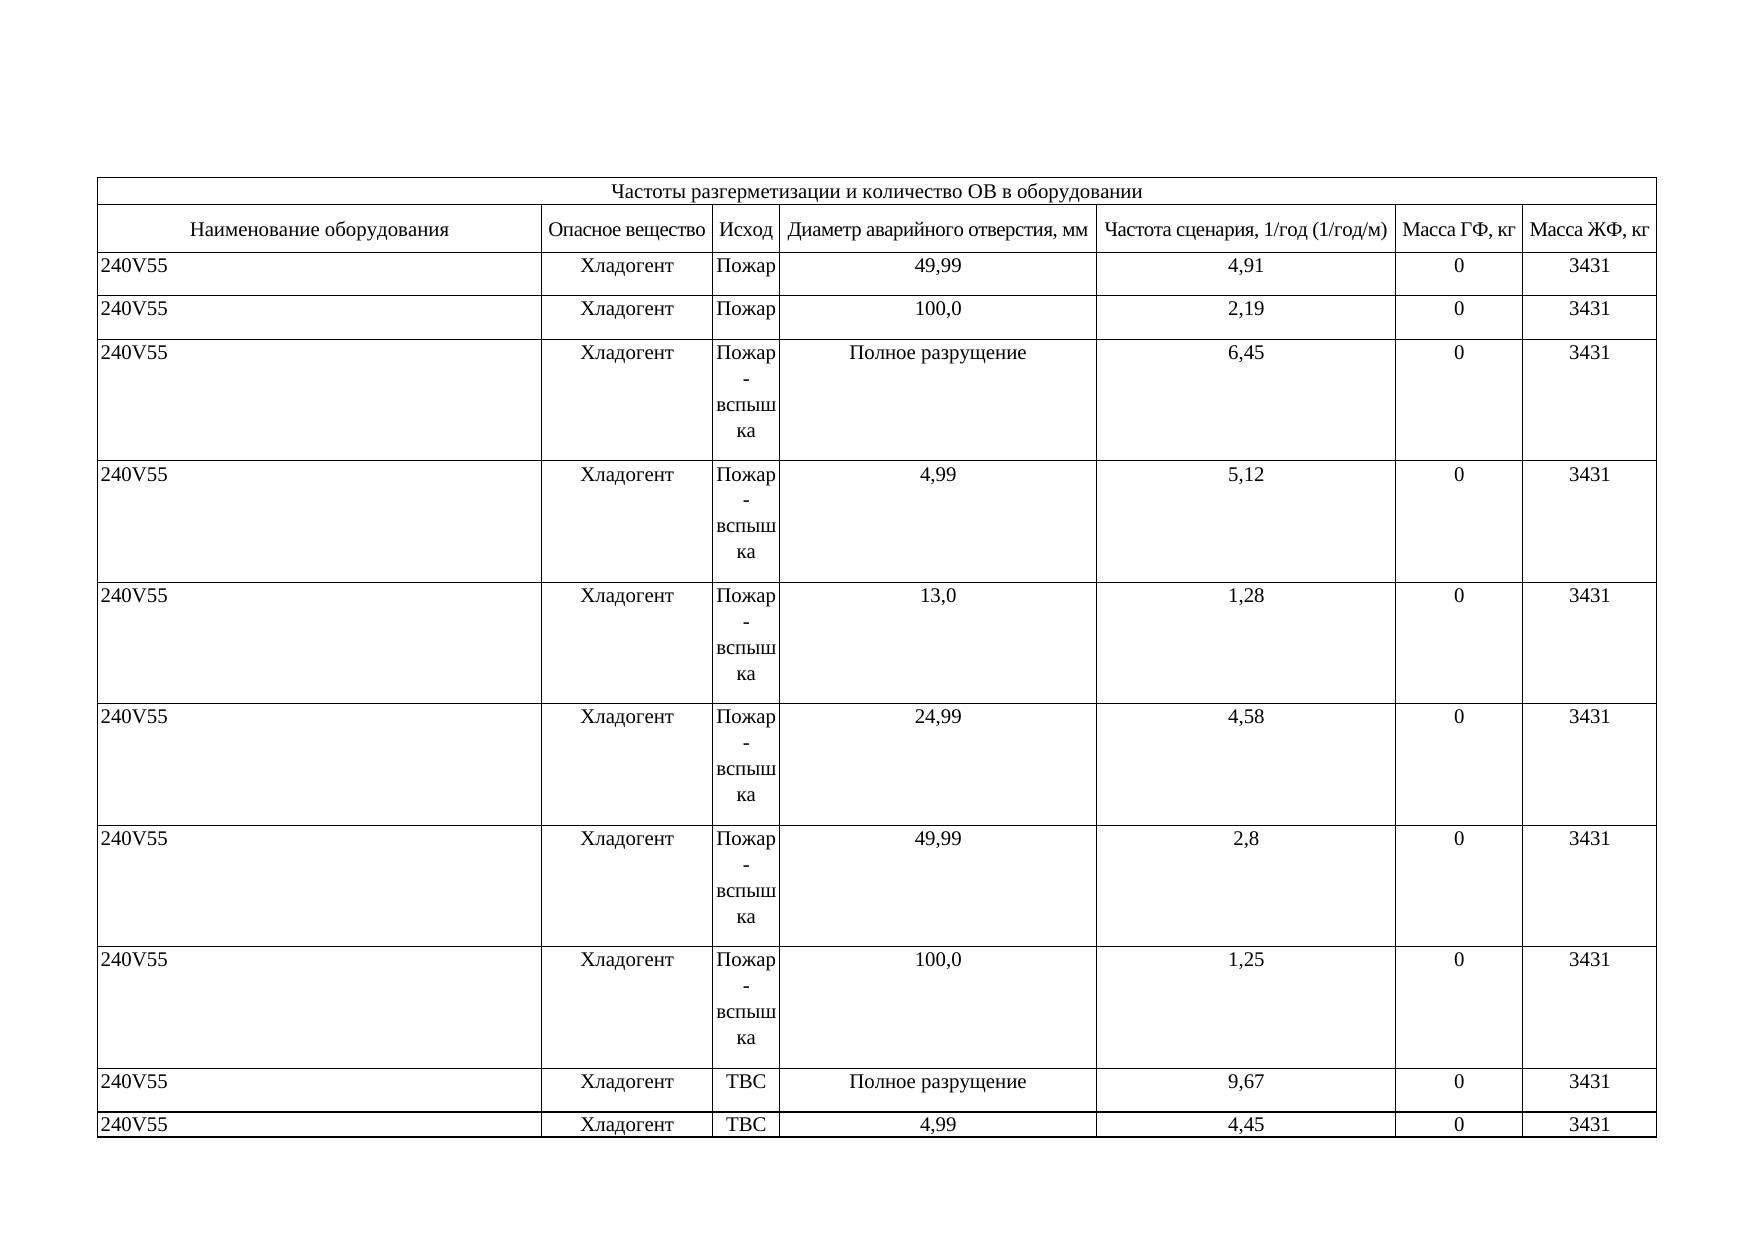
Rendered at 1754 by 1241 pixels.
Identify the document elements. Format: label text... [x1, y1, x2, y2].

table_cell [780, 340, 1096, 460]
table_cell Масса ЖФ, кг [1523, 205, 1656, 252]
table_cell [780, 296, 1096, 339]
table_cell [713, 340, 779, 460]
table_cell Исход [713, 205, 779, 252]
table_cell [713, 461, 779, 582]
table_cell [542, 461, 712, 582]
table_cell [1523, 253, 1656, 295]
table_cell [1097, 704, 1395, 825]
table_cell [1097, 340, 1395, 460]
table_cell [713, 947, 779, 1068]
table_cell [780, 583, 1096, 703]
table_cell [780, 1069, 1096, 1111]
table_cell Масса ГФ, кг [1396, 205, 1522, 252]
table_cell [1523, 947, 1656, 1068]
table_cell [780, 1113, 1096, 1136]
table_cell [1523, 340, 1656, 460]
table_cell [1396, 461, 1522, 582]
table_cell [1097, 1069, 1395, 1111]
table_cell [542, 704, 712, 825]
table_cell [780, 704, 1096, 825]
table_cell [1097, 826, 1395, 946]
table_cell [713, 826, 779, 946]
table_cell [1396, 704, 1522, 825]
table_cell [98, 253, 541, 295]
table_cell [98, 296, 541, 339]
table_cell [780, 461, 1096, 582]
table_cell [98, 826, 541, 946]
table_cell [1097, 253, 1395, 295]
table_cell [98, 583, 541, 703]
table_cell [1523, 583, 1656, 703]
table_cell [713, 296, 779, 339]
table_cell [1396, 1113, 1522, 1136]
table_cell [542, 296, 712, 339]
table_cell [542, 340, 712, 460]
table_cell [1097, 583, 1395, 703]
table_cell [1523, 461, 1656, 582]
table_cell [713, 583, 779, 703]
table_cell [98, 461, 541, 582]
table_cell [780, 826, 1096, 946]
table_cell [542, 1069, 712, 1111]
table_cell Опасное вещество [542, 205, 712, 252]
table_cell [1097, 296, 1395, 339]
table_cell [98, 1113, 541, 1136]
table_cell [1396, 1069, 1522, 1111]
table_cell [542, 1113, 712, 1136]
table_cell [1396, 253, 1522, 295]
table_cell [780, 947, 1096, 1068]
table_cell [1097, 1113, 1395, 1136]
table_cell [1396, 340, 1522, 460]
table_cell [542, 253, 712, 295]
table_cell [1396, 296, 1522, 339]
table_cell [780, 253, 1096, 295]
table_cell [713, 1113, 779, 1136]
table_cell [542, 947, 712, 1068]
table_cell Наименование оборудования [98, 205, 541, 252]
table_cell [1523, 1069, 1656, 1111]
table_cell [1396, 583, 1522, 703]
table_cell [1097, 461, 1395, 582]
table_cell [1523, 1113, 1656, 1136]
table_header Частоты разгерметизации и количество ОВ в оборудовании [98, 178, 1656, 204]
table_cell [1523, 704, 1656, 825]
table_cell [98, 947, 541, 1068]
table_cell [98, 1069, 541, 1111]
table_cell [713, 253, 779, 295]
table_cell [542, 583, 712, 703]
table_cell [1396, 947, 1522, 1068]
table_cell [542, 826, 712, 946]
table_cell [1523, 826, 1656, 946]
table_cell Частота сценария, 1/год (1/год/м) [1097, 205, 1395, 252]
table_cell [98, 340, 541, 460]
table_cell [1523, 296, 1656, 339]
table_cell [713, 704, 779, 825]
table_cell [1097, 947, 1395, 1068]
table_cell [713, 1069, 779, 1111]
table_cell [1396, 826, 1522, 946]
table_cell Диаметр аварийного отверстия, мм [780, 205, 1096, 252]
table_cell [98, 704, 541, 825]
